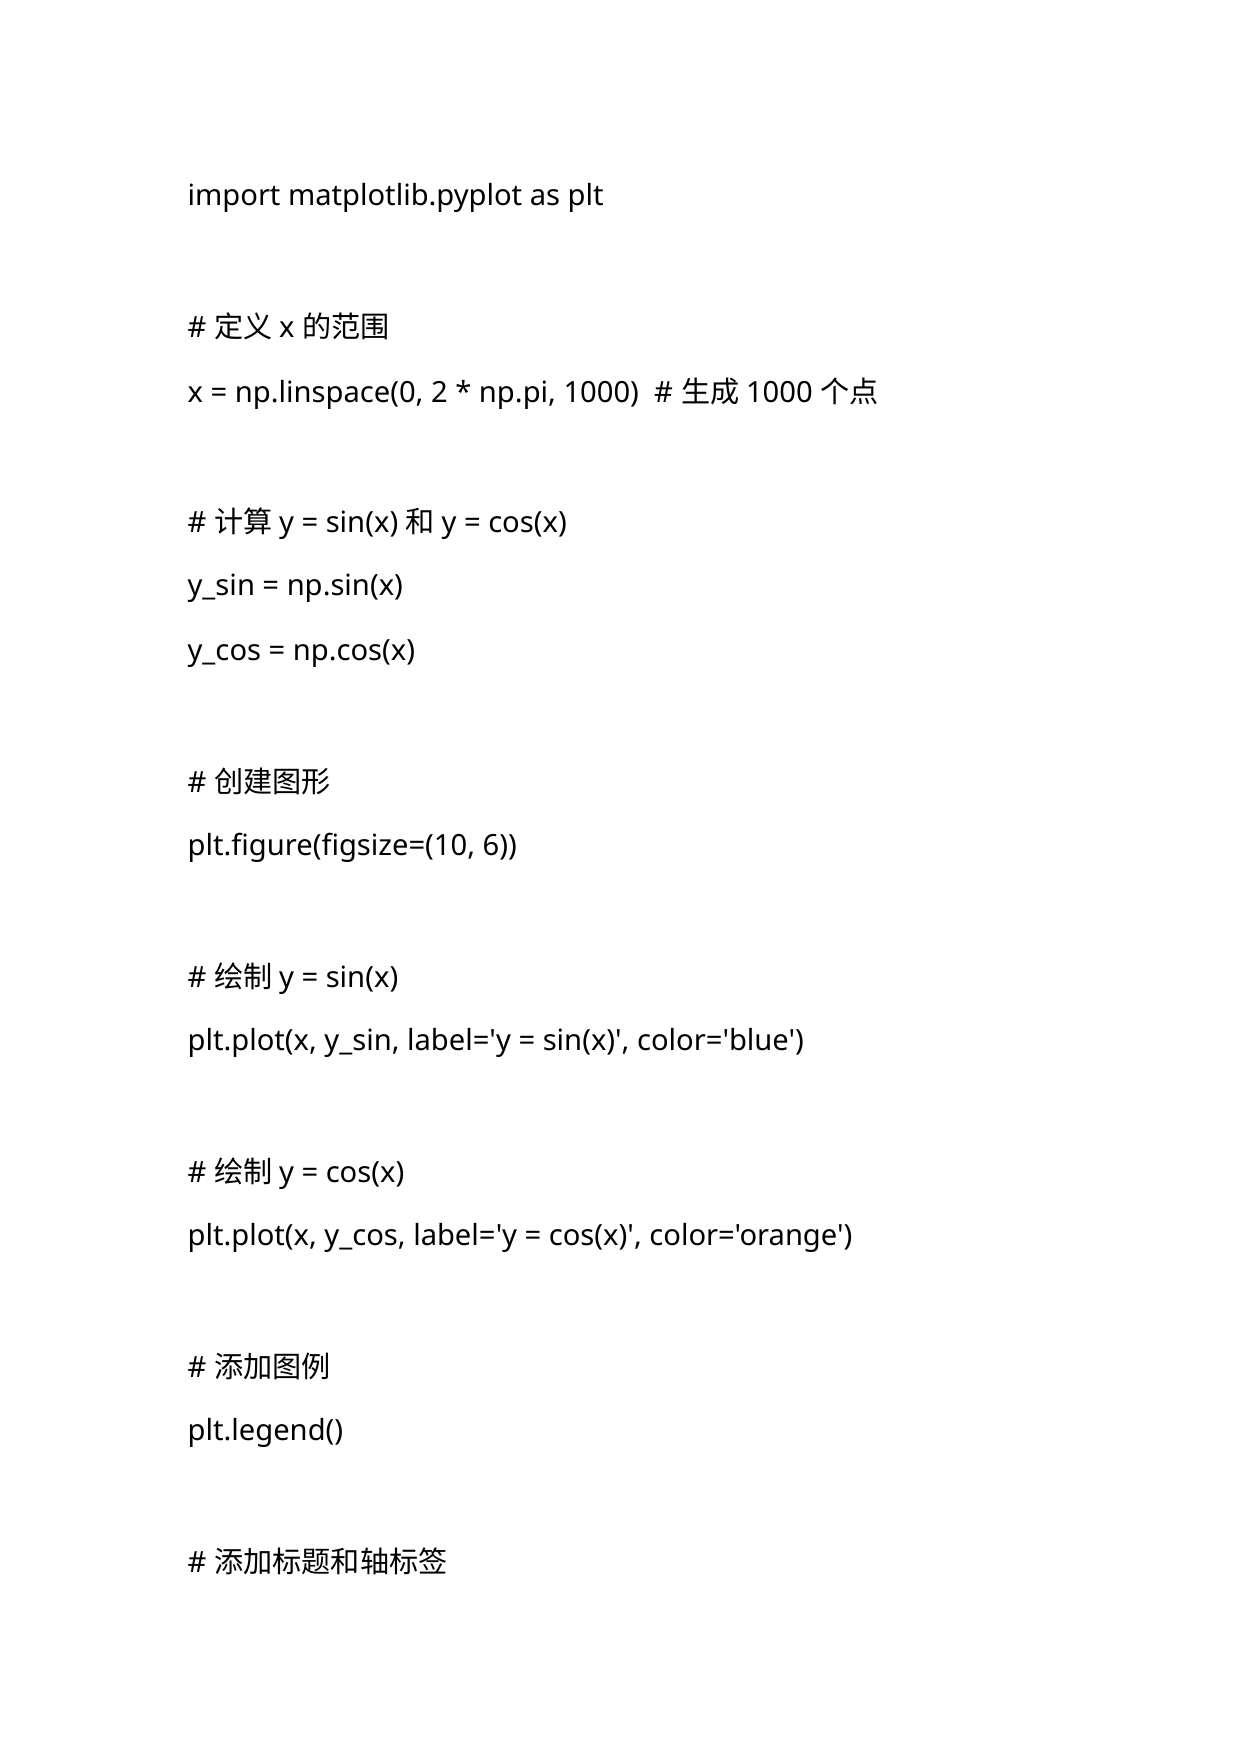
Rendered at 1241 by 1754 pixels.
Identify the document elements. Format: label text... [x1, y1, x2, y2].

text # 添加标题和轴标签 [187, 1527, 1053, 1592]
text plt.plot(x, y_cos, label='y = cos(x)', color='orange') [187, 1202, 1053, 1267]
text # 添加图例 [187, 1332, 1053, 1397]
text plt.legend() [187, 1397, 1053, 1462]
text import matplotlib.pyplot as plt [187, 162, 1053, 227]
text # 绘制 y = sin(x) [187, 942, 1053, 1007]
text plt.plot(x, y_sin, label='y = sin(x)', color='blue') [187, 1007, 1053, 1072]
text # 创建图形 [187, 747, 1053, 812]
text # 定义 x 的范围 [187, 292, 1053, 357]
text # 绘制 y = cos(x) [187, 1137, 1053, 1202]
text y_cos = np.cos(x) [187, 617, 1053, 682]
text plt.figure(figsize=(10, 6)) [187, 812, 1053, 877]
text x = np.linspace(0, 2 * np.pi, 1000) # 生成 1000 个点 [187, 357, 1053, 422]
text y_sin = np.sin(x) [187, 552, 1053, 617]
text # 计算 y = sin(x) 和 y = cos(x) [187, 487, 1053, 552]
